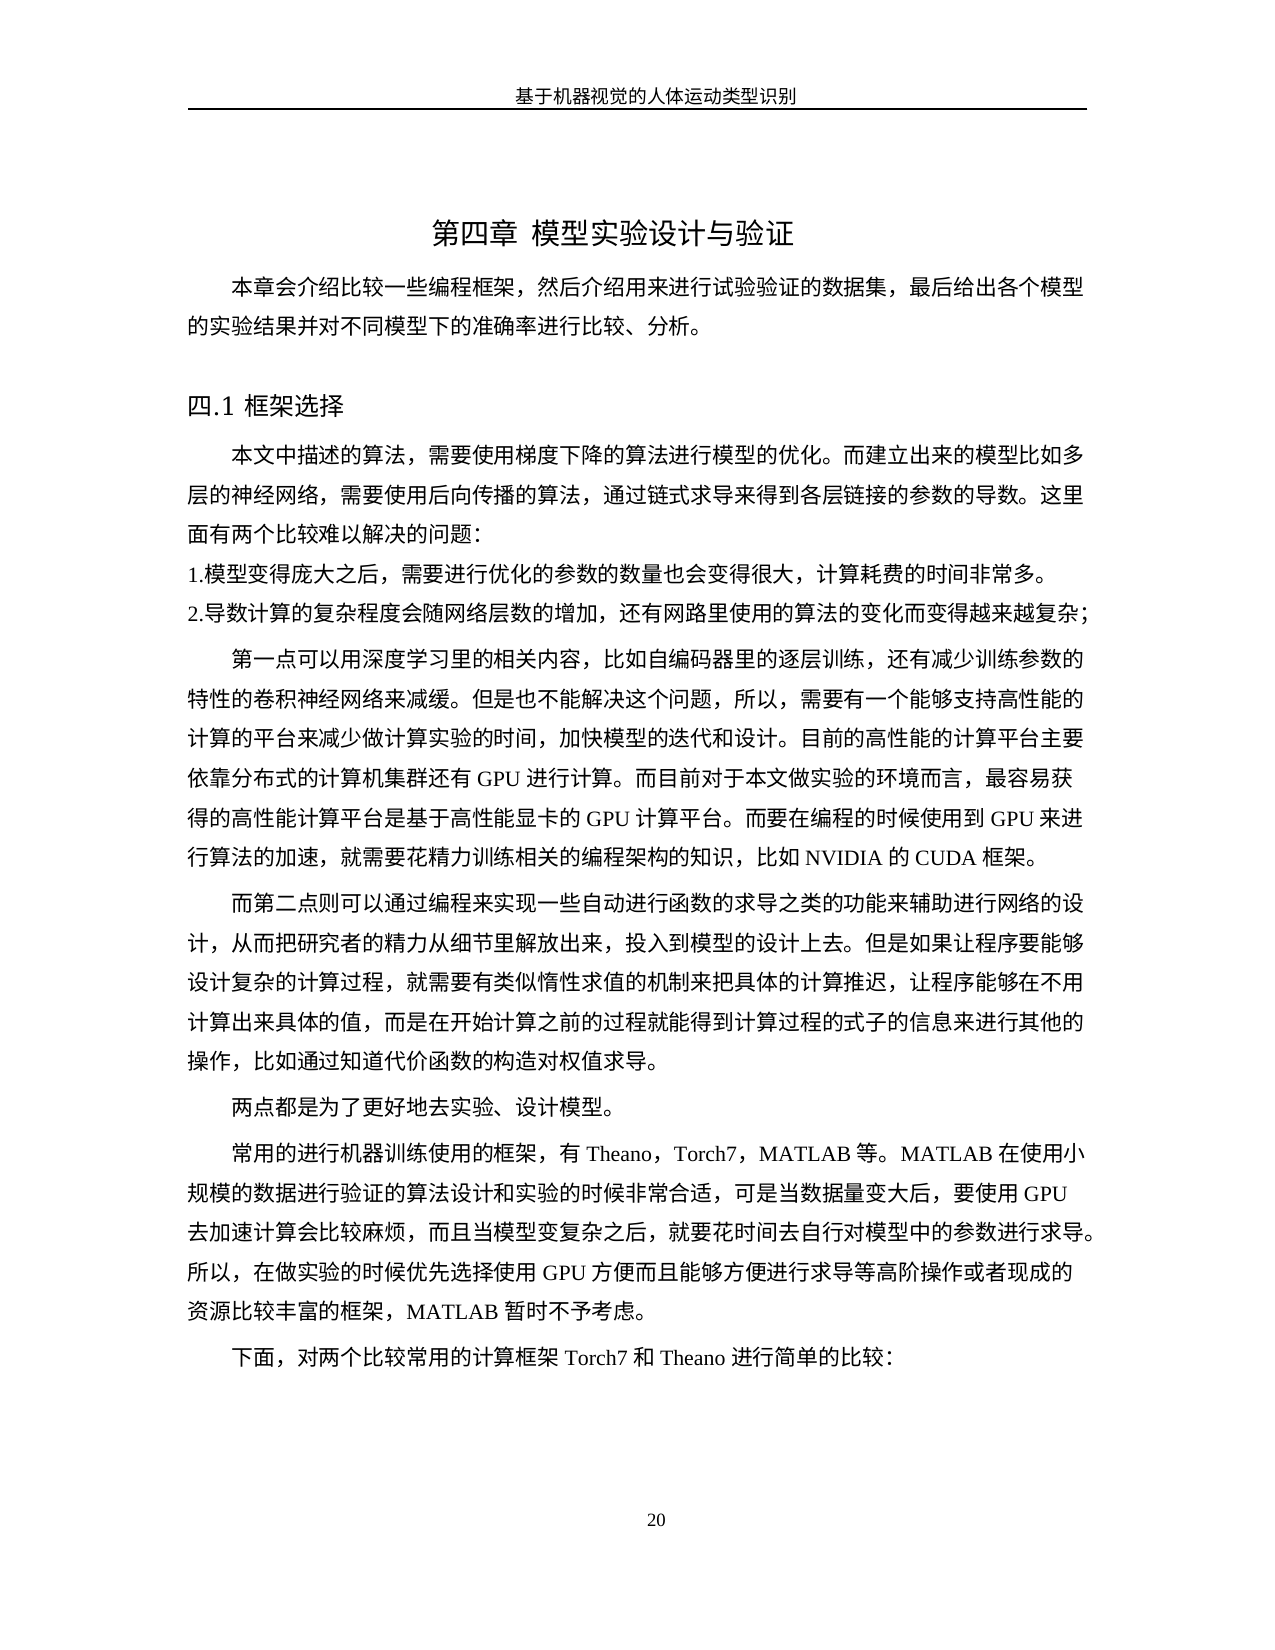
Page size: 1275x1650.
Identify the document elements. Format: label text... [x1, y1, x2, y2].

text 本章会介绍比较一些编程框架，然后介绍用来进行试验验证的数据集，最后给出各个模型的实验结果并对不同模型下的准确率进行比较、分析。 [187, 270, 1087, 341]
text 下面，对两个比较常用的计算框架 Torch7 和 Theano 进行简单的比较： [187, 1340, 1087, 1372]
text 而第二点则可以通过编程来实现一些自动进行函数的求导之类的功能来辅助进行网络的设计，从而把研究者的精力从细节里解放出来，投入到模型的设计上去。但是如果让程序要能够设计复杂的计算过程，就需要有类似惰性求值的机制来把具体的计算推迟，让程序能够在不用计算出来具体的值，而是在开始计算之前的过程就能得到计算过程的式子的信息来进行其他的操作，比如通过知道代价函数的构造对权值求导。 [187, 886, 1087, 1076]
text 第一点可以用深度学习里的相关内容，比如自编码器里的逐层训练，还有减少训练参数的特性的卷积神经网络来减缓。但是也不能解决这个问题，所以，需要有一个能够支持高性能的计算的平台来减少做计算实验的时间，加快模型的迭代和设计。目前的高性能的计算平台主要依靠分布式的计算机集群还有 GPU 进行计算。而目前对于本文做实验的环境而言，最容易获得的高性能计算平台是基于高性能显卡的 GPU 计算平台。而要在编程的时候使用到 GPU 来进行算法的加速，就需要花精力训练相关的编程架构的知识，比如 NVIDIA 的 CUDA 框架。 [187, 642, 1087, 872]
text 框架选择 [187, 386, 1087, 423]
text 两点都是为了更好地去实验、设计模型。 [187, 1090, 1087, 1122]
text 常用的进行机器训练使用的框架，有 Theano，Torch7，MATLAB 等。MATLAB 在使用小规模的数据进行验证的算法设计和实验的时候非常合适，可是当数据量变大后，要使用 GPU 去加速计算会比较麻烦，而且当模型变复杂之后，就要花时间去自行对模型中的参数进行求导。所以，在做实验的时候优先选择使用 GPU 方便而且能够方便进行求导等高阶操作或者现成的资源比较丰富的框架，MATLAB 暂时不予考虑。 [187, 1136, 1087, 1326]
text 模型实验设计与验证 [187, 211, 1087, 253]
text 本文中描述的算法，需要使用梯度下降的算法进行模型的优化。而建立出来的模型比如多层的神经网络，需要使用后向传播的算法，通过链式求导来得到各层链接的参数的导数。这里面有两个比较难以解决的问题： 1.模型变得庞大之后，需要进行优化的参数的数量也会变得很大，计算耗费的时间非常多。 2.导数计算的复杂程度会随网络层数的增加，还有网路里使用的算法的变化而变得越来越复杂； [187, 438, 1087, 628]
